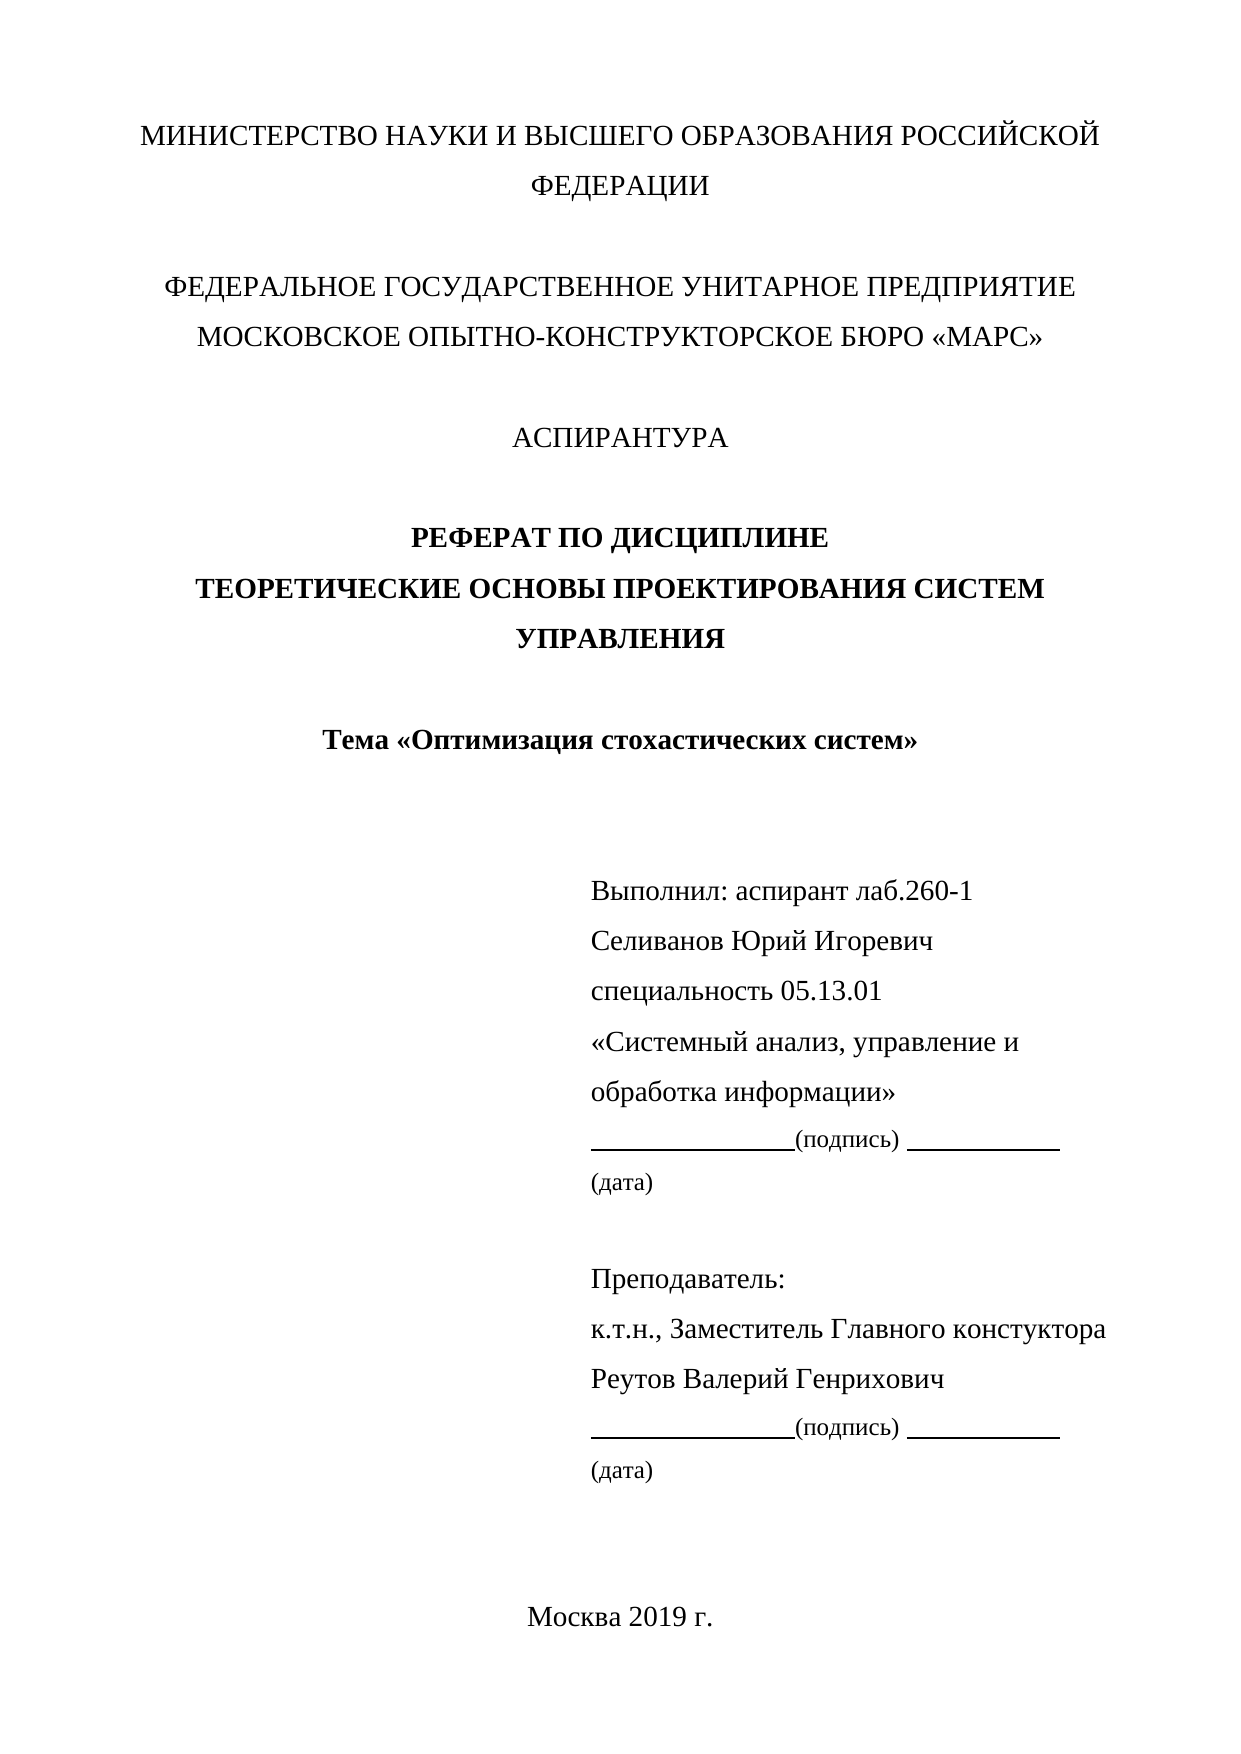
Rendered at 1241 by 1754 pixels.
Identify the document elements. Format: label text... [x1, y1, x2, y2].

text Селиванов Юрий Игоревич [591, 923, 1122, 957]
text Тема «Оптимизация стохастических систем» [118, 722, 1122, 755]
text «Системный анализ, управление и [591, 1024, 1122, 1057]
text Москва 2019 г. [118, 1599, 1122, 1632]
text МОСКОВСКОЕ ОПЫТНО-КОНСТРУКТОРСКОЕ БЮРО «МАРС» [118, 319, 1122, 353]
text специальность 05.13.01 [591, 973, 1122, 1007]
text Выполнил: аспирант лаб.260-1 [591, 873, 1122, 906]
text Преподаватель: [591, 1261, 1122, 1294]
text обработка информации» [591, 1074, 1122, 1108]
text АСПИРАНТУРА [118, 420, 1122, 453]
text к.т.н., Заместитель Главного констуктора [591, 1311, 1122, 1345]
text ФЕДЕРАЛЬНОЕ ГОСУДАРСТВЕННОЕ УНИТАРНОЕ ПРЕДПРИЯТИЕ [118, 269, 1122, 303]
text Реутов Валерий Генрихович [591, 1362, 1122, 1395]
text (подпись) (дата) [591, 1412, 1122, 1484]
text РЕФЕРАТ ПО ДИСЦИПЛИНЕ [118, 521, 1122, 554]
text МИНИСТЕРСТВО НАУКИ И ВЫСШЕГО ОБРАЗОВАНИЯ РОССИЙСКОЙ ФЕДЕРАЦИИ [118, 118, 1122, 202]
text ТЕОРЕТИЧЕСКИЕ ОСНОВЫ ПРОЕКТИРОВАНИЯ СИСТЕМ УПРАВЛЕНИЯ [118, 571, 1122, 655]
text (подпись) (дата) [591, 1124, 1122, 1196]
